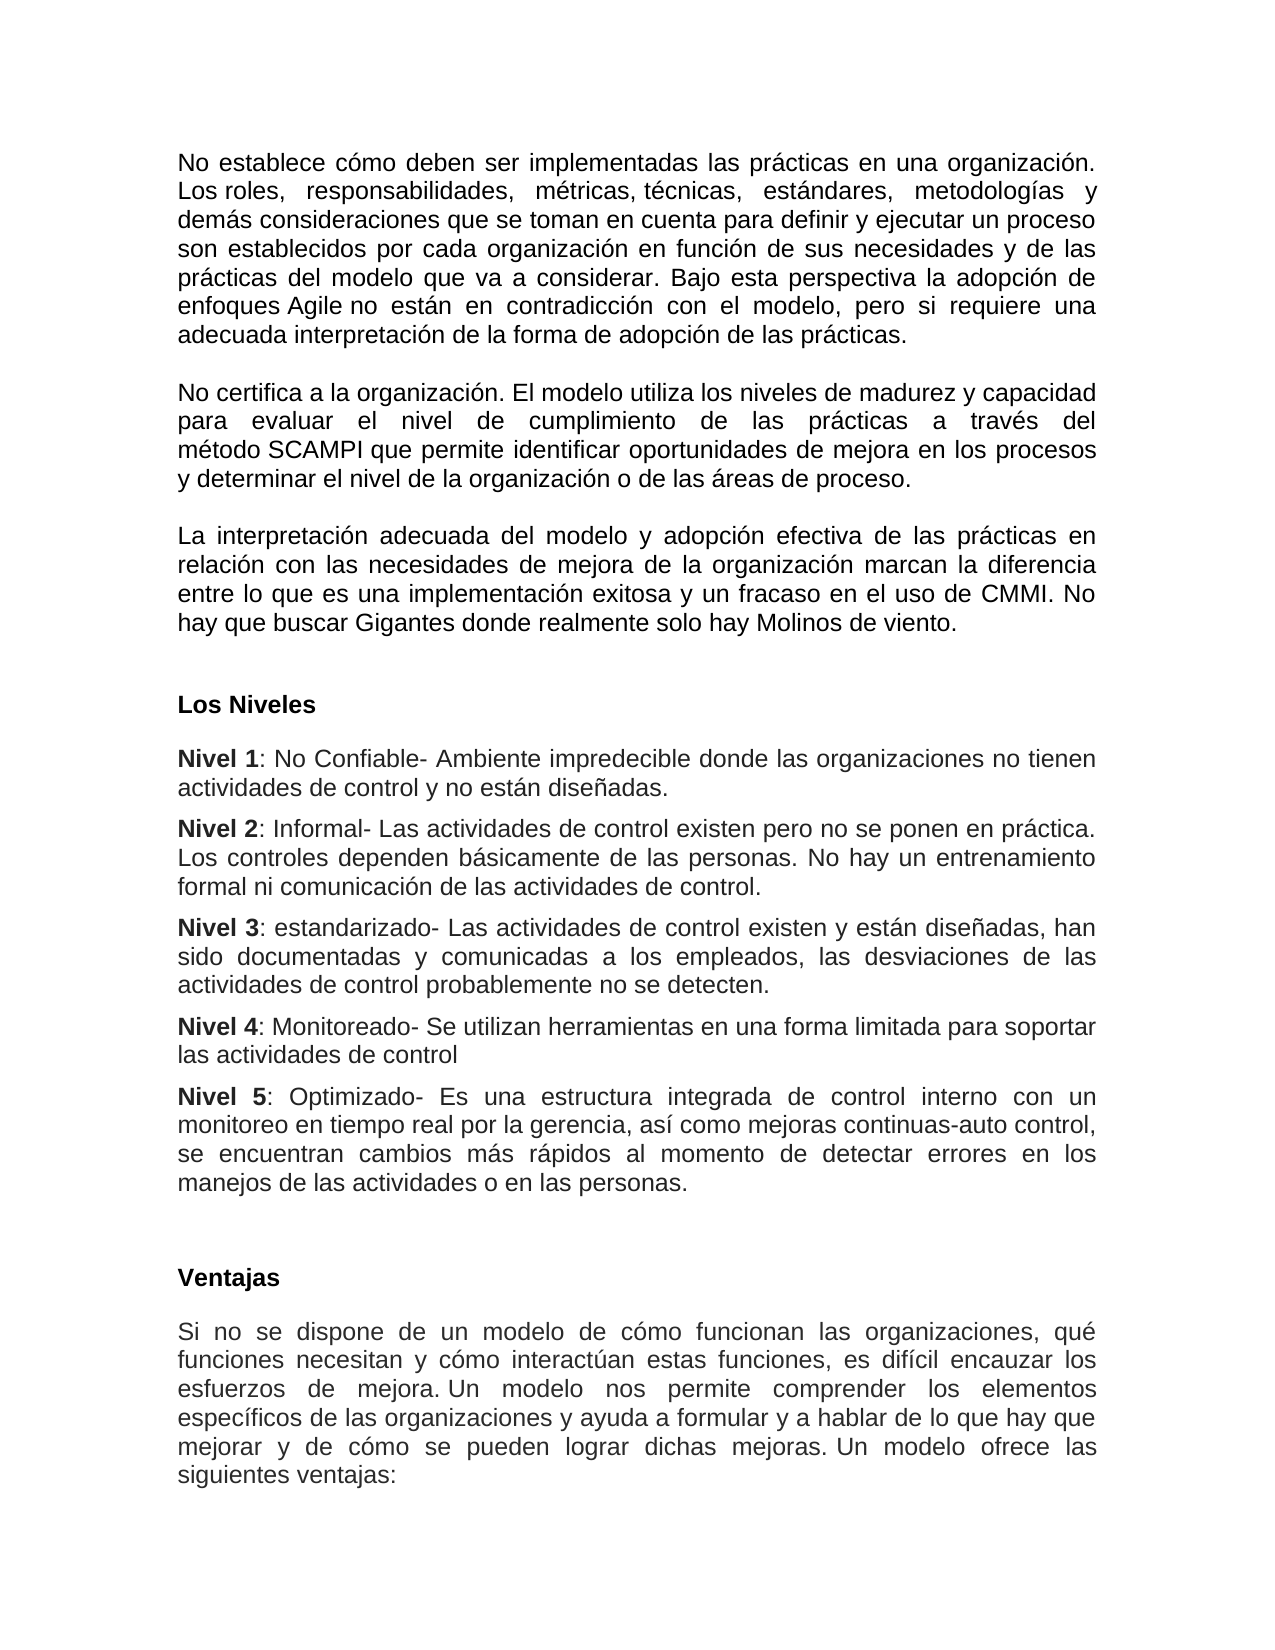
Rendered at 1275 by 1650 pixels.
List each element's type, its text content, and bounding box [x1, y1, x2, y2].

text Ventajas [177, 1263, 1098, 1292]
text Nivel 2: Informal- Las actividades de control existen pero no se ponen en práctica. Los controles dependen básicamente de las personas. No hay un entrenamiento formal ni comunicación de las actividades de control. [177, 814, 1098, 900]
text No certifica a la organización. El modelo utiliza los niveles de madurez y capacidad para evaluar el nivel de cumplimiento de las prácticas a través del método SCAMPI que permite identificar oportunidades de mejora en los procesos y determinar el nivel de la organización o de las áreas de proceso. [177, 378, 1098, 493]
text Nivel 4: Monitoreado- Se utilizan herramientas en una forma limitada para soportar las actividades de control [177, 1012, 1098, 1069]
text Los Niveles [177, 690, 1098, 719]
text Nivel 3: estandarizado- Las actividades de control existen y están diseñadas, han sido documentadas y comunicadas a los empleados, las desviaciones de las actividades de control probablemente no se detecten. [177, 913, 1098, 999]
text Si no se dispone de un modelo de cómo funcionan las organizaciones, qué funciones necesitan y cómo interactúan estas funciones, es difícil encauzar los esfuerzos de mejora. Un modelo nos permite comprender los elementos específicos de las organizaciones y ayuda a formular y a hablar de lo que hay que mejorar y de cómo se pueden lograr dichas mejoras. Un modelo ofrece las siguientes ventajas: [177, 1317, 1098, 1489]
text La interpretación adecuada del modelo y adopción efectiva de las prácticas en relación con las necesidades de mejora de la organización marcan la diferencia entre lo que es una implementación exitosa y un fracaso en el uso de CMMI. No hay que buscar Gigantes donde realmente solo hay Molinos de viento. [177, 521, 1098, 636]
text Nivel 5: Optimizado- Es una estructura integrada de control interno con un monitoreo en tiempo real por la gerencia, así como mejoras continuas-auto control, se encuentran cambios más rápidos al momento de detectar errores en los manejos de las actividades o en las personas. [177, 1082, 1098, 1197]
text Nivel 1: No Confiable- Ambiente impredecible donde las organizaciones no tienen actividades de control y no están diseñadas. [177, 744, 1098, 802]
text No establece cómo deben ser implementadas las prácticas en una organización. Los roles, responsabilidades, métricas, técnicas, estándares, metodologías y demás consideraciones que se toman en cuenta para definir y ejecutar un proceso son establecidos por cada organización en función de sus necesidades y de las prácticas del modelo que va a considerar. Bajo esta perspectiva la adopción de enfoques Agile no están en contradicción con el modelo, pero si requiere una adecuada interpretación de la forma de adopción de las prácticas. [177, 148, 1098, 349]
